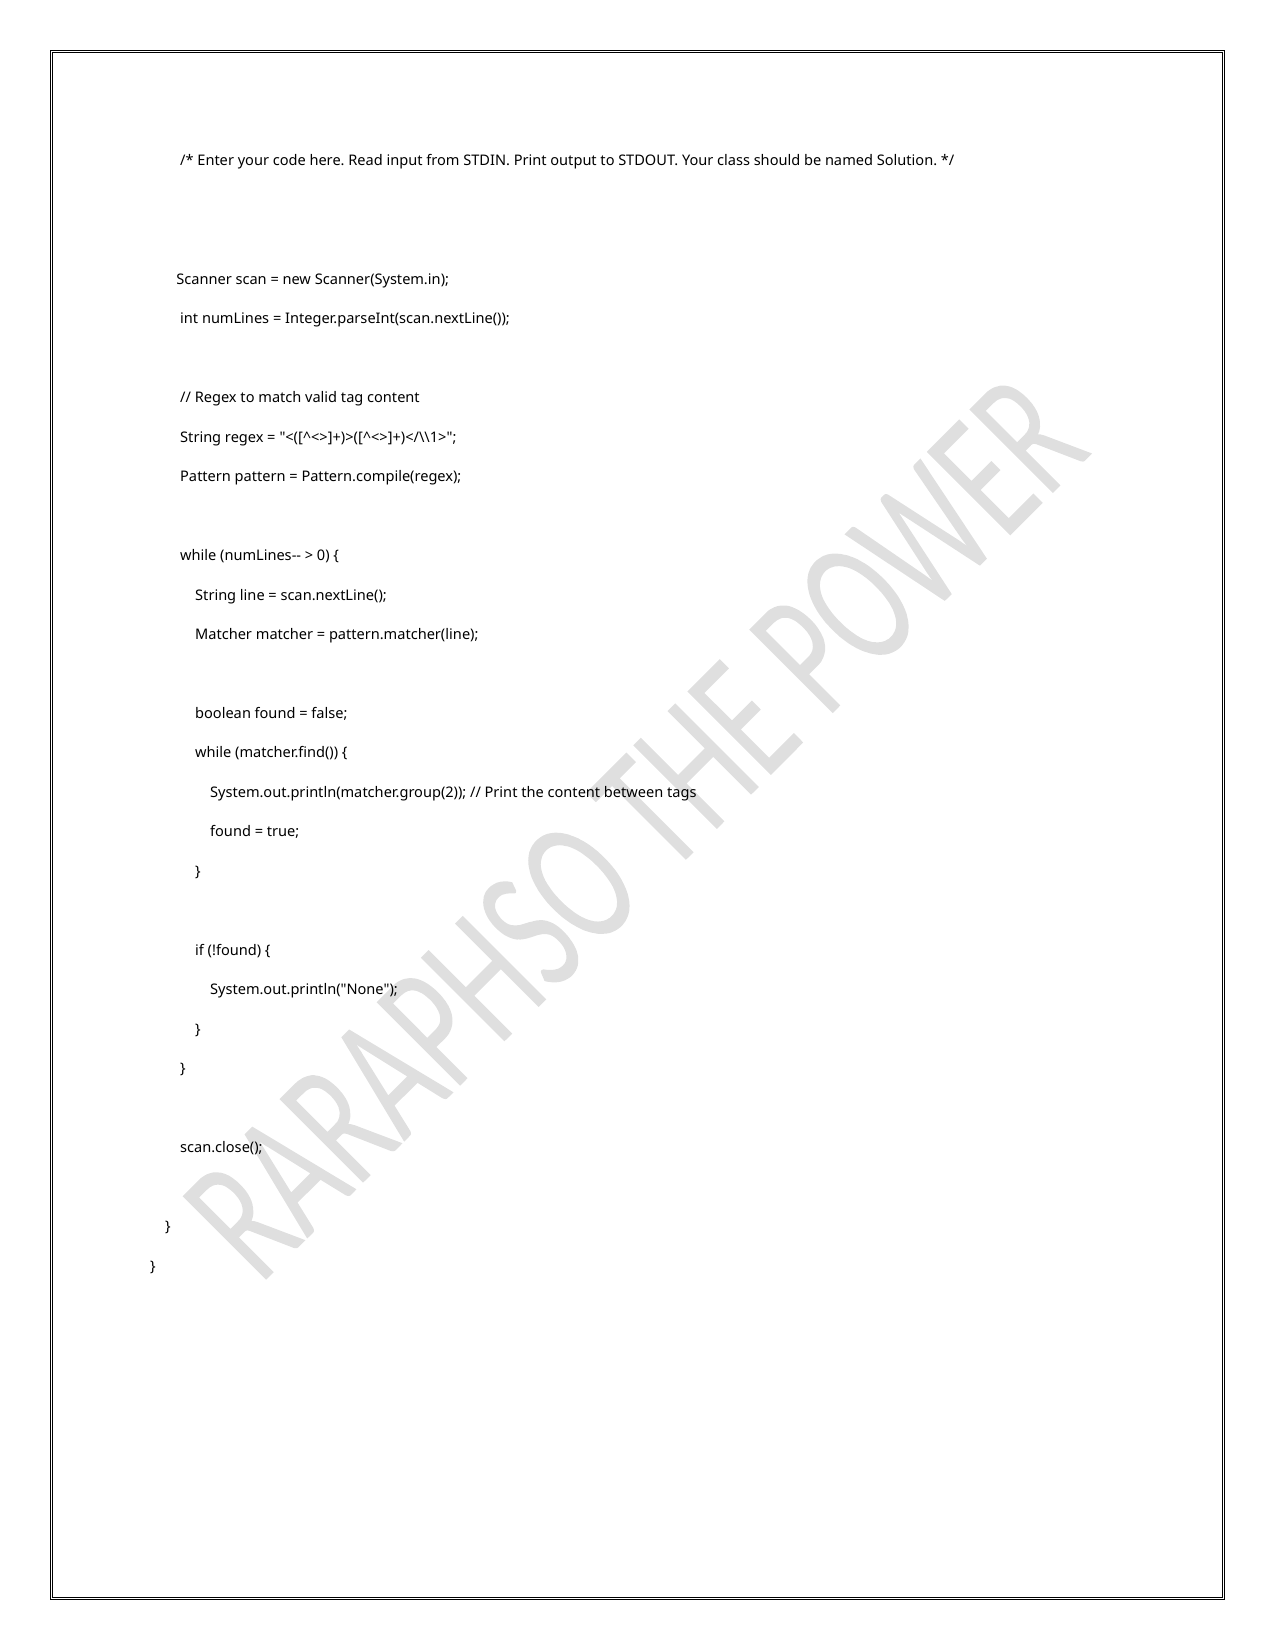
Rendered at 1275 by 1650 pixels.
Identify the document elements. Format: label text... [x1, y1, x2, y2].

text while (numLines-- > 0) { [150, 545, 1125, 565]
text String regex = "<([^<>]+)>([^<>]+)</\\1>"; [150, 426, 1125, 446]
text int numLines = Integer.parseInt(scan.nextLine()); [150, 308, 1125, 328]
text } [150, 1216, 1125, 1236]
text } [150, 861, 1125, 881]
text /* Enter your code here. Read input from STDIN. Print output to STDOUT. Your class should be named Solution. */ [150, 150, 1125, 170]
text boolean found = false; [150, 703, 1125, 723]
text Scanner scan = new Scanner(System.in); [150, 268, 1125, 288]
text String line = scan.nextLine(); [150, 584, 1125, 604]
text found = true; [150, 821, 1125, 841]
text } [150, 1018, 1125, 1038]
text if (!found) { [150, 939, 1125, 959]
text } [150, 1058, 1125, 1078]
text Matcher matcher = pattern.matcher(line); [150, 624, 1125, 644]
text System.out.println(matcher.group(2)); // Print the content between tags [150, 782, 1125, 802]
text } [150, 1255, 1125, 1275]
text // Regex to match valid tag content [150, 387, 1125, 407]
text scan.close(); [150, 1137, 1125, 1157]
text System.out.println("None"); [150, 979, 1125, 999]
text Pattern pattern = Pattern.compile(regex); [150, 466, 1125, 486]
text while (matcher.find()) { [150, 742, 1125, 762]
